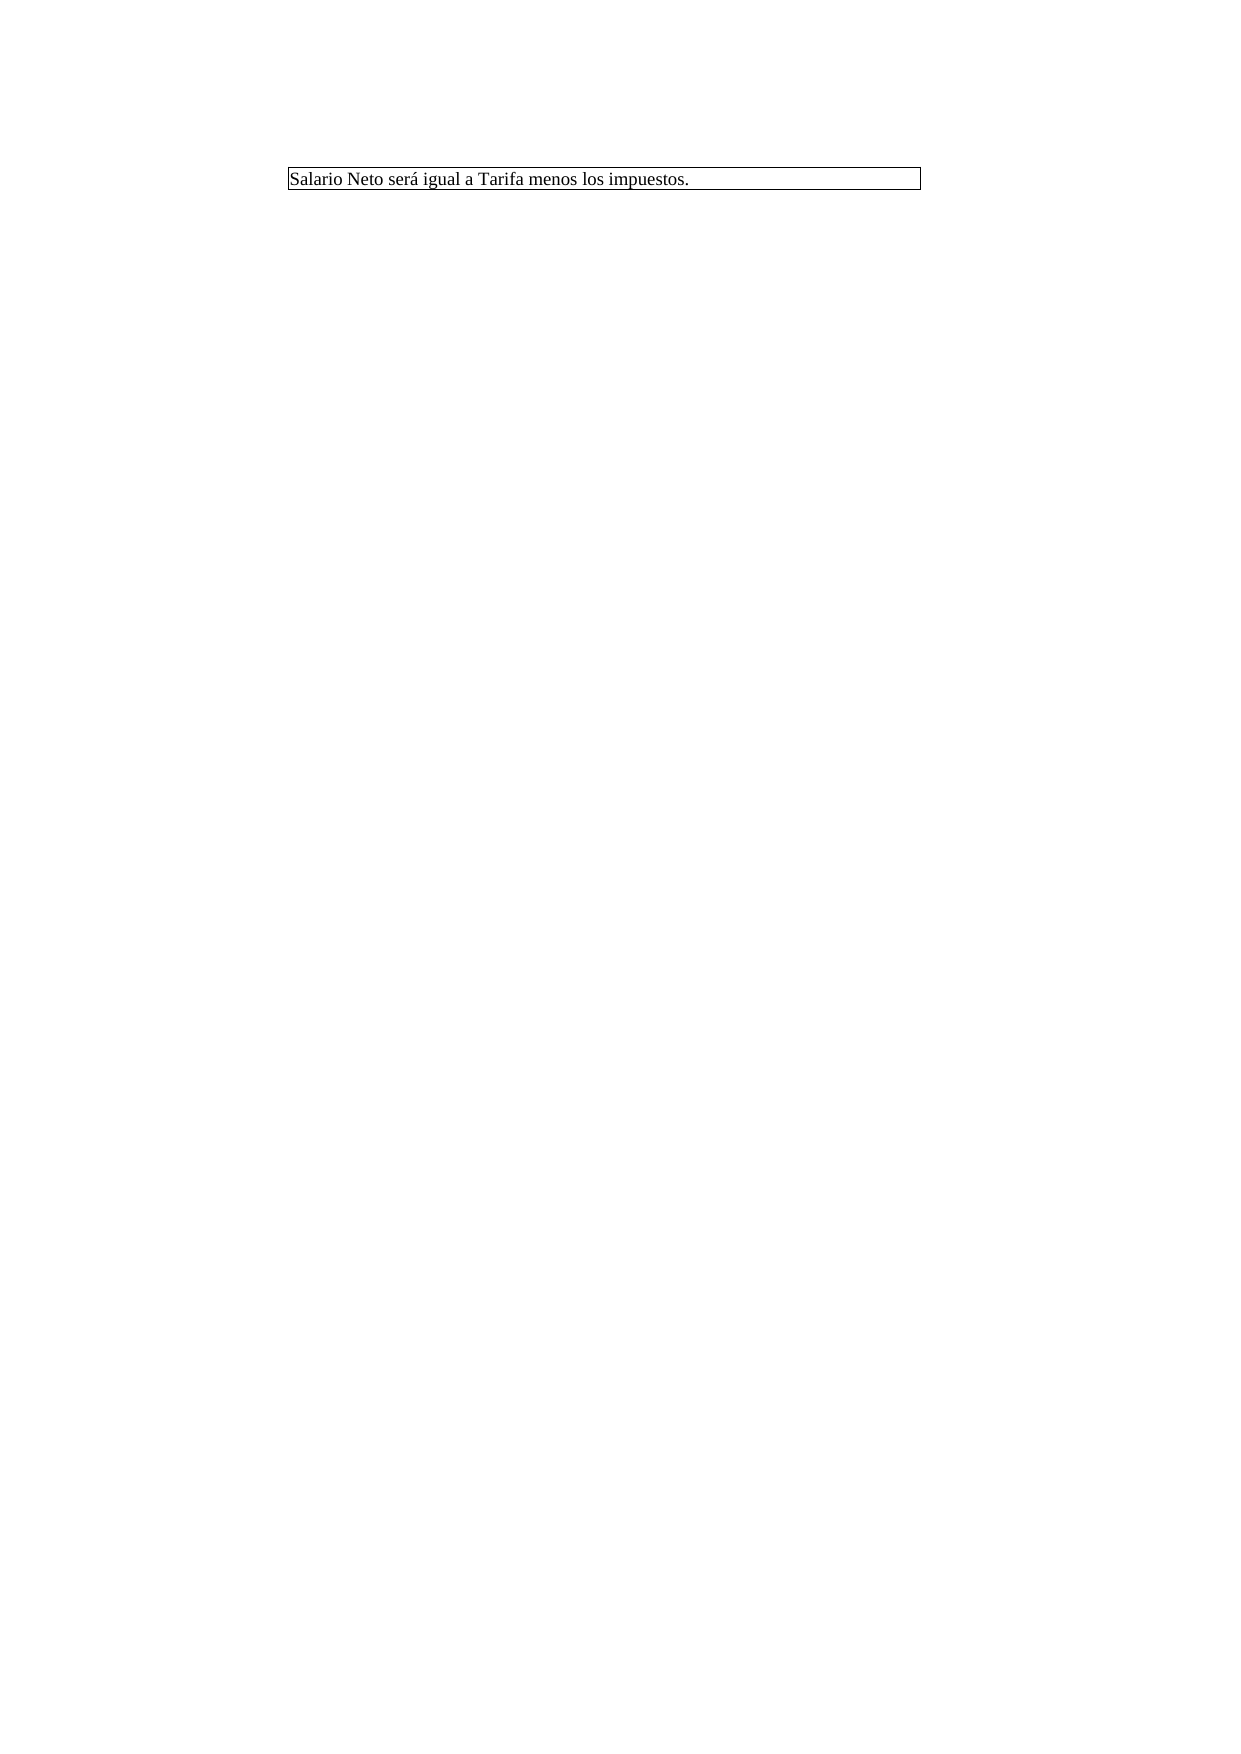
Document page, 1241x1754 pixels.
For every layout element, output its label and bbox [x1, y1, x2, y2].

table_cell [289, 168, 920, 189]
